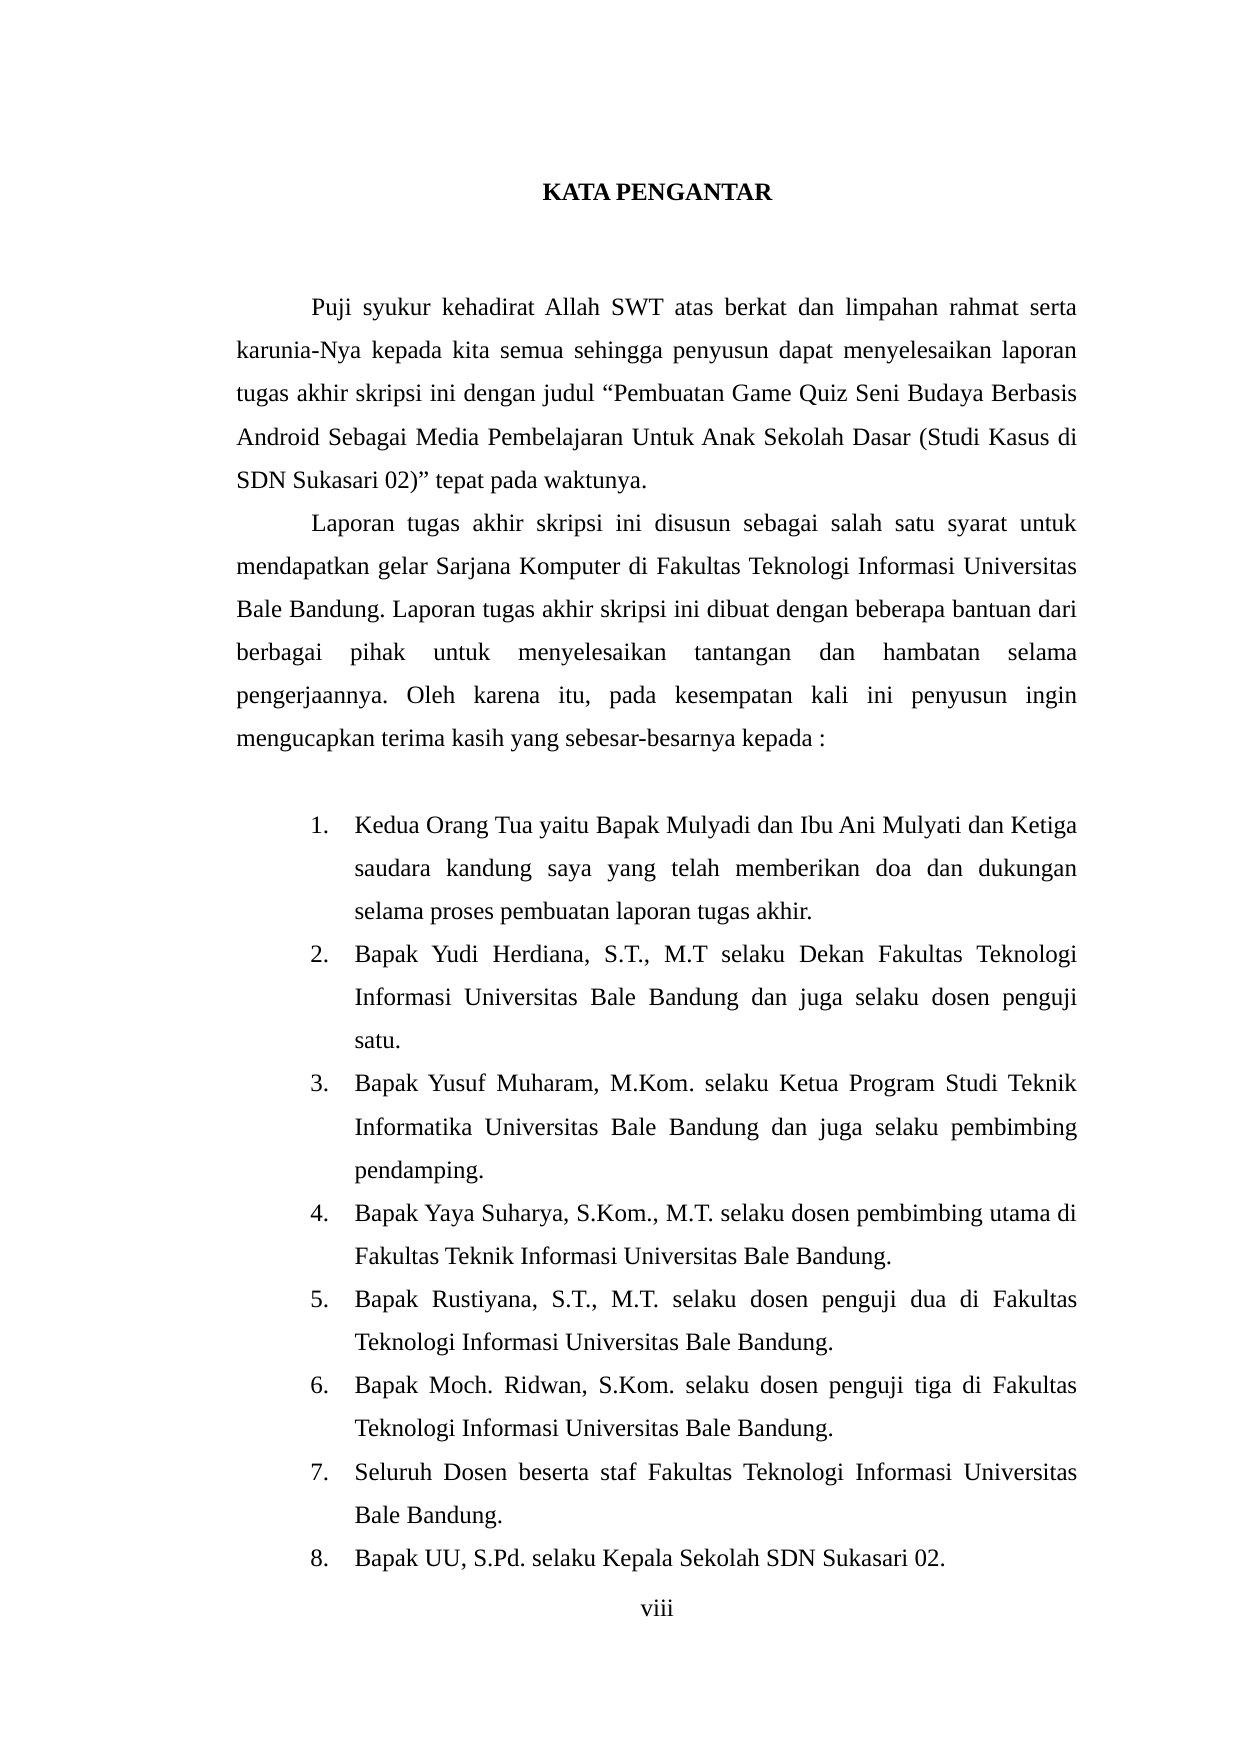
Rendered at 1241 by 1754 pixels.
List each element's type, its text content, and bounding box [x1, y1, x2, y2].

title Puji syukur kehadirat Allah SWT atas berkat dan limpahan rahmat serta karunia-Nya kepada kita semua sehingga penyusun dapat menyelesaikan laporan tugas akhir skripsi ini dengan judul “Pembuatan Game Quiz Seni Budaya Berbasis Android Sebagai Media Pembelajaran Untuk Anak Sekolah Dasar (Studi Kasus di SDN Sukasari 02)” tepat pada waktunya. [236, 292, 1078, 493]
title Laporan tugas akhir skripsi ini disusun sebagai salah satu syarat untuk mendapatkan gelar Sarjana Komputer di Fakultas Teknologi Informasi Universitas Bale Bandung. Laporan tugas akhir skripsi ini dibuat dengan beberapa bantuan dari berbagai pihak untuk menyelesaikan tantangan dan hambatan selama pengerjaannya. Oleh karena itu, pada kesempatan kali ini penyusun ingin mengucapkan terima kasih yang sebesar-besarnya kepada : [236, 508, 1078, 752]
title Bapak UU, S.Pd. selaku Kepala Sekolah SDN Sukasari 02. [310, 1543, 1078, 1572]
title Bapak Yudi Herdiana, S.T., M.T selaku Dekan Fakultas Teknologi Informasi Universitas Bale Bandung dan juga selaku dosen penguji satu. [310, 939, 1078, 1054]
title KATA PENGANTAR [236, 177, 1078, 206]
title Bapak Moch. Ridwan, S.Kom. selaku dosen penguji tiga di Fakultas Teknologi Informasi Universitas Bale Bandung. [310, 1370, 1078, 1442]
title Bapak Rustiyana, S.T., M.T. selaku dosen penguji dua di Fakultas Teknologi Informasi Universitas Bale Bandung. [310, 1284, 1078, 1356]
title Seluruh Dosen beserta staf Fakultas Teknologi Informasi Universitas Bale Bandung. [310, 1457, 1078, 1528]
title Kedua Orang Tua yaitu Bapak Mulyadi dan Ibu Ani Mulyati dan Ketiga saudara kandung saya yang telah memberikan doa dan dukungan selama proses pembuatan laporan tugas akhir. [310, 810, 1078, 925]
title Bapak Yaya Suharya, S.Kom., M.T. selaku dosen pembimbing utama di Fakultas Teknik Informasi Universitas Bale Bandung. [310, 1198, 1078, 1270]
title Bapak Yusuf Muharam, M.Kom. selaku Ketua Program Studi Teknik Informatika Universitas Bale Bandung dan juga selaku pembimbing pendamping. [310, 1068, 1078, 1183]
